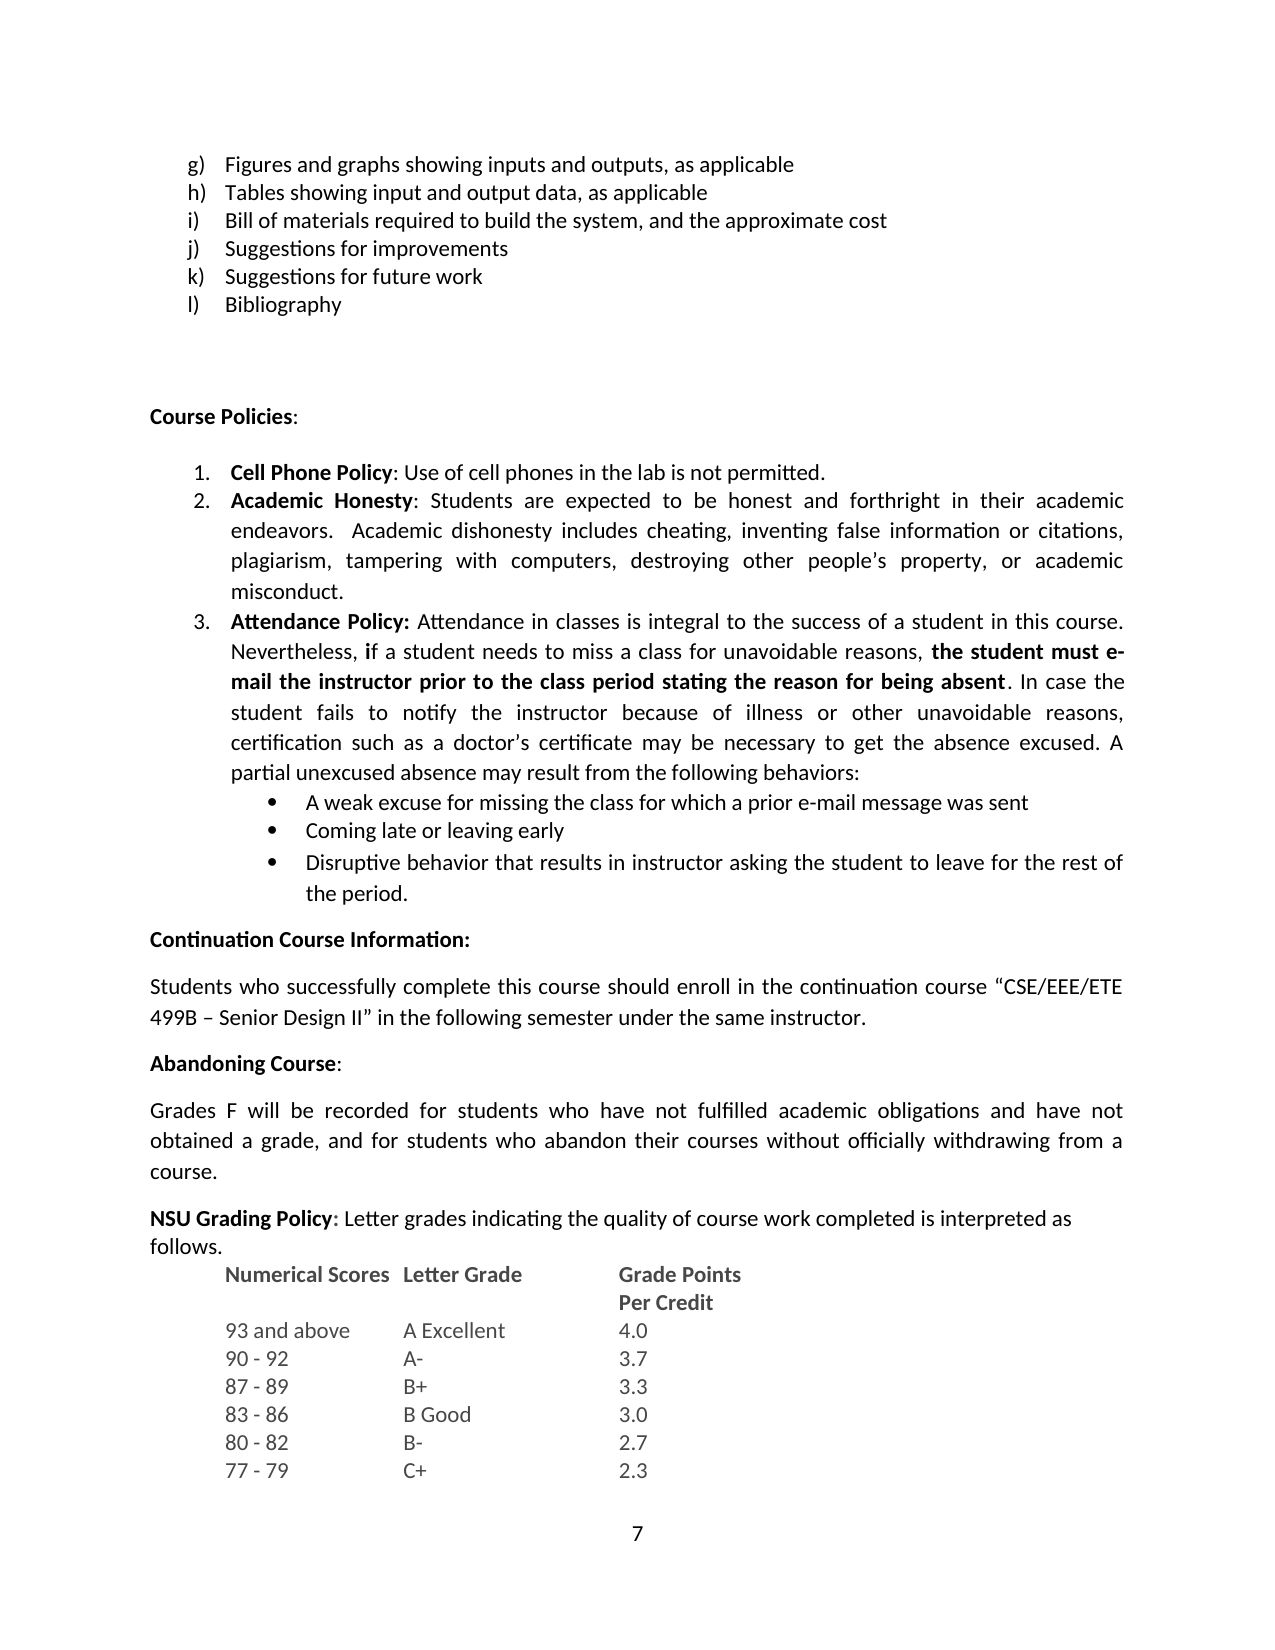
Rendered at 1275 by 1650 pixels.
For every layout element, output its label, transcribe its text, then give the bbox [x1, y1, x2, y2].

list Coming late or leaving early [268, 816, 1125, 844]
text Abandoning Course: [150, 1049, 1125, 1078]
table_cell 90 - 92 [225, 1344, 403, 1372]
list Bibliography [187, 290, 1125, 318]
table_cell 4.0 [619, 1316, 769, 1344]
table_cell 77 - 79 [225, 1456, 403, 1484]
text NSU Grading Policy: Letter grades indicating the quality of course work completed is interpreted as follows. [150, 1204, 1125, 1260]
table_header Numerical Scores [225, 1260, 403, 1316]
table_cell C+ [403, 1456, 619, 1484]
table_header Grade Points Per Credit [619, 1260, 769, 1316]
table_cell 3.7 [619, 1344, 769, 1372]
list Suggestions for improvements [187, 234, 1125, 262]
text Students who successfully complete this course should enroll in the continuation course “CSE/EEE/ETE 499B – Senior Design II” in the following semester under the same instructor. [150, 972, 1125, 1031]
table_cell 93 and above [225, 1316, 403, 1344]
list A weak excuse for missing the class for which a prior e-mail message was sent [268, 788, 1125, 816]
table_cell 83 - 86 [225, 1400, 403, 1428]
table_cell 80 - 82 [225, 1428, 403, 1456]
list Attendance Policy: Attendance in classes is integral to the success of a student in this course. Nevertheless, if a student needs to miss a class for unavoidable reasons, the student must e-mail the instructor prior to the class period stating the reason for being absent. In case the student fails to notify the instructor because of illness or other unavoidable reasons, certification such as a doctor’s certificate may be necessary to get the absence excused. A partial unexcused absence may result from the following behaviors: [193, 607, 1125, 786]
table_cell 87 - 89 [225, 1372, 403, 1400]
text Course Policies: [150, 402, 1125, 430]
text Continuation Course Information: [150, 926, 1125, 954]
table_cell B- [403, 1428, 619, 1456]
list Figures and graphs showing inputs and outputs, as applicable [187, 150, 1125, 178]
table_cell 2.7 [619, 1428, 769, 1456]
list Bill of materials required to build the system, and the approximate cost [187, 206, 1125, 234]
table_cell A Excellent [403, 1316, 619, 1344]
list Cell Phone Policy: Use of cell phones in the lab is not permitted. [193, 458, 1125, 486]
list Disruptive behavior that results in instructor asking the student to leave for the rest of the period. [268, 848, 1125, 907]
table_cell A- [403, 1344, 619, 1372]
text Grades F will be recorded for students who have not fulfilled academic obligations and have not obtained a grade, and for students who abandon their courses without officially withdrawing from a course. [150, 1096, 1125, 1185]
table_cell 2.3 [619, 1456, 769, 1484]
list Academic Honesty: Students are expected to be honest and forthright in their academic endeavors. Academic dishonesty includes cheating, inventing false information or citations, plagiarism, tampering with computers, destroying other people’s property, or academic misconduct. [193, 486, 1125, 605]
list Suggestions for future work [187, 262, 1125, 290]
table_cell B+ [403, 1372, 619, 1400]
list Tables showing input and output data, as applicable [187, 178, 1125, 206]
table_header Letter Grade [403, 1260, 619, 1316]
table_cell B Good [403, 1400, 619, 1428]
table_cell 3.3 [619, 1372, 769, 1400]
table_cell 3.0 [619, 1400, 769, 1428]
